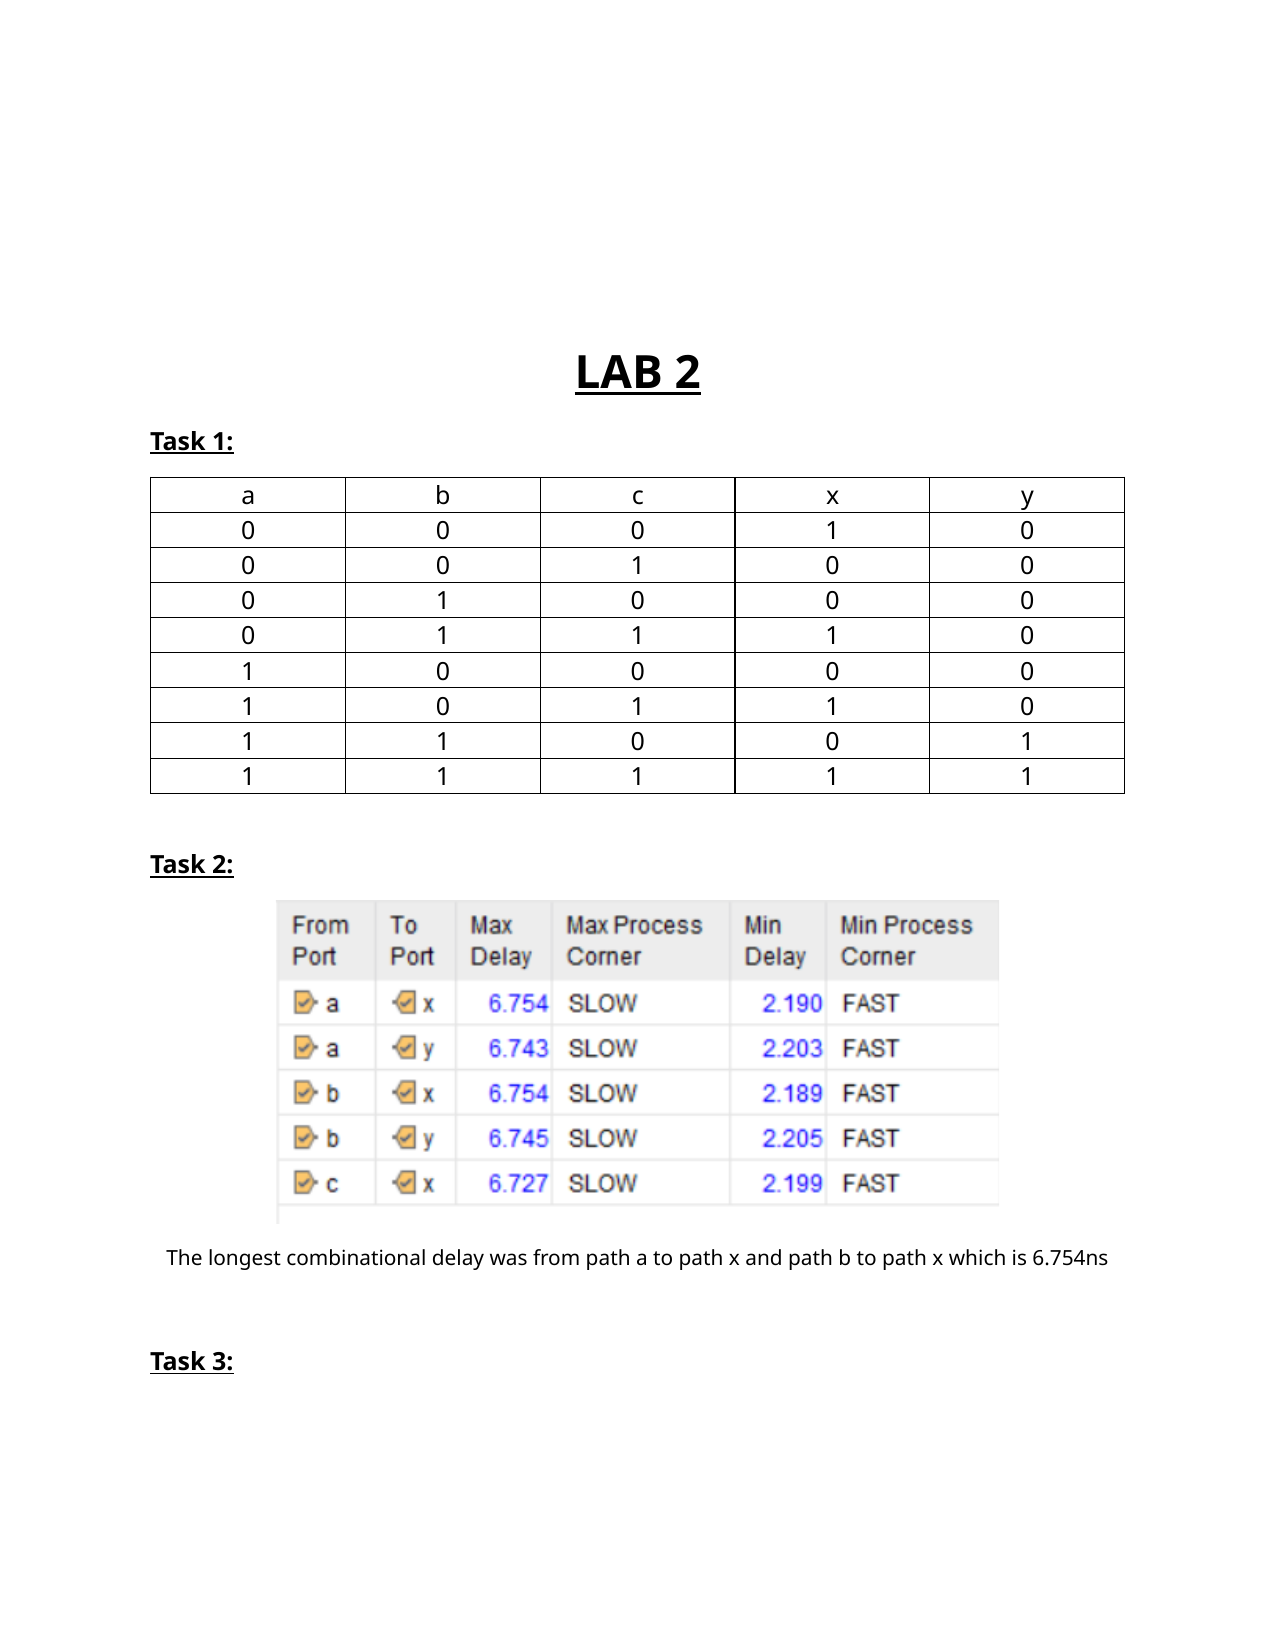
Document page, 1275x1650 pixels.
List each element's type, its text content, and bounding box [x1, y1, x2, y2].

table_cell 1 [346, 583, 540, 617]
table_cell 0 [346, 653, 540, 687]
table_cell 0 [930, 513, 1124, 547]
table_cell 1 [151, 759, 345, 792]
table_header x [736, 478, 929, 512]
table_cell 0 [346, 513, 540, 547]
table_cell 0 [151, 583, 345, 617]
table_header c [541, 478, 734, 512]
table_cell 1 [346, 618, 540, 652]
table_cell 0 [930, 548, 1124, 582]
table_cell 1 [736, 618, 929, 652]
table_cell 1 [346, 759, 540, 792]
table_cell 1 [736, 688, 929, 722]
table_cell 1 [541, 688, 734, 722]
table_cell 0 [541, 513, 734, 547]
text Task 1: [150, 423, 1125, 457]
table_cell 1 [541, 618, 734, 652]
table_cell 0 [346, 688, 540, 722]
table_cell 0 [151, 618, 345, 652]
text Task 2: [150, 847, 1125, 881]
table_cell 1 [930, 759, 1124, 792]
table_cell 0 [930, 583, 1124, 617]
table_header b [346, 478, 540, 512]
table_cell 1 [346, 723, 540, 757]
table_cell 1 [930, 723, 1124, 757]
table_cell 1 [541, 759, 734, 792]
table_header a [151, 478, 345, 512]
table_cell 0 [541, 723, 734, 757]
table_cell 0 [736, 723, 929, 757]
table_cell 1 [151, 653, 345, 687]
table_cell 1 [151, 688, 345, 722]
table_cell 1 [736, 759, 929, 792]
table_cell 0 [736, 653, 929, 687]
table_cell 1 [541, 548, 734, 582]
table_cell 0 [151, 548, 345, 582]
text Task 3: [150, 1344, 1125, 1378]
picture [275, 900, 1000, 1224]
table_cell 0 [930, 688, 1124, 722]
table_header y [930, 478, 1124, 512]
table_cell 1 [736, 513, 929, 547]
table_cell 0 [930, 618, 1124, 652]
table_cell 0 [541, 583, 734, 617]
table_cell 1 [151, 723, 345, 757]
text LAB 2 [150, 339, 1125, 402]
table_cell 0 [930, 653, 1124, 687]
table_cell 0 [736, 548, 929, 582]
table_cell 0 [736, 583, 929, 617]
text The longest combinational delay was from path a to path x and path b to path x which is 6.754ns [150, 1243, 1125, 1272]
table_cell 0 [346, 548, 540, 582]
table_cell 0 [541, 653, 734, 687]
table_cell 0 [151, 513, 345, 547]
